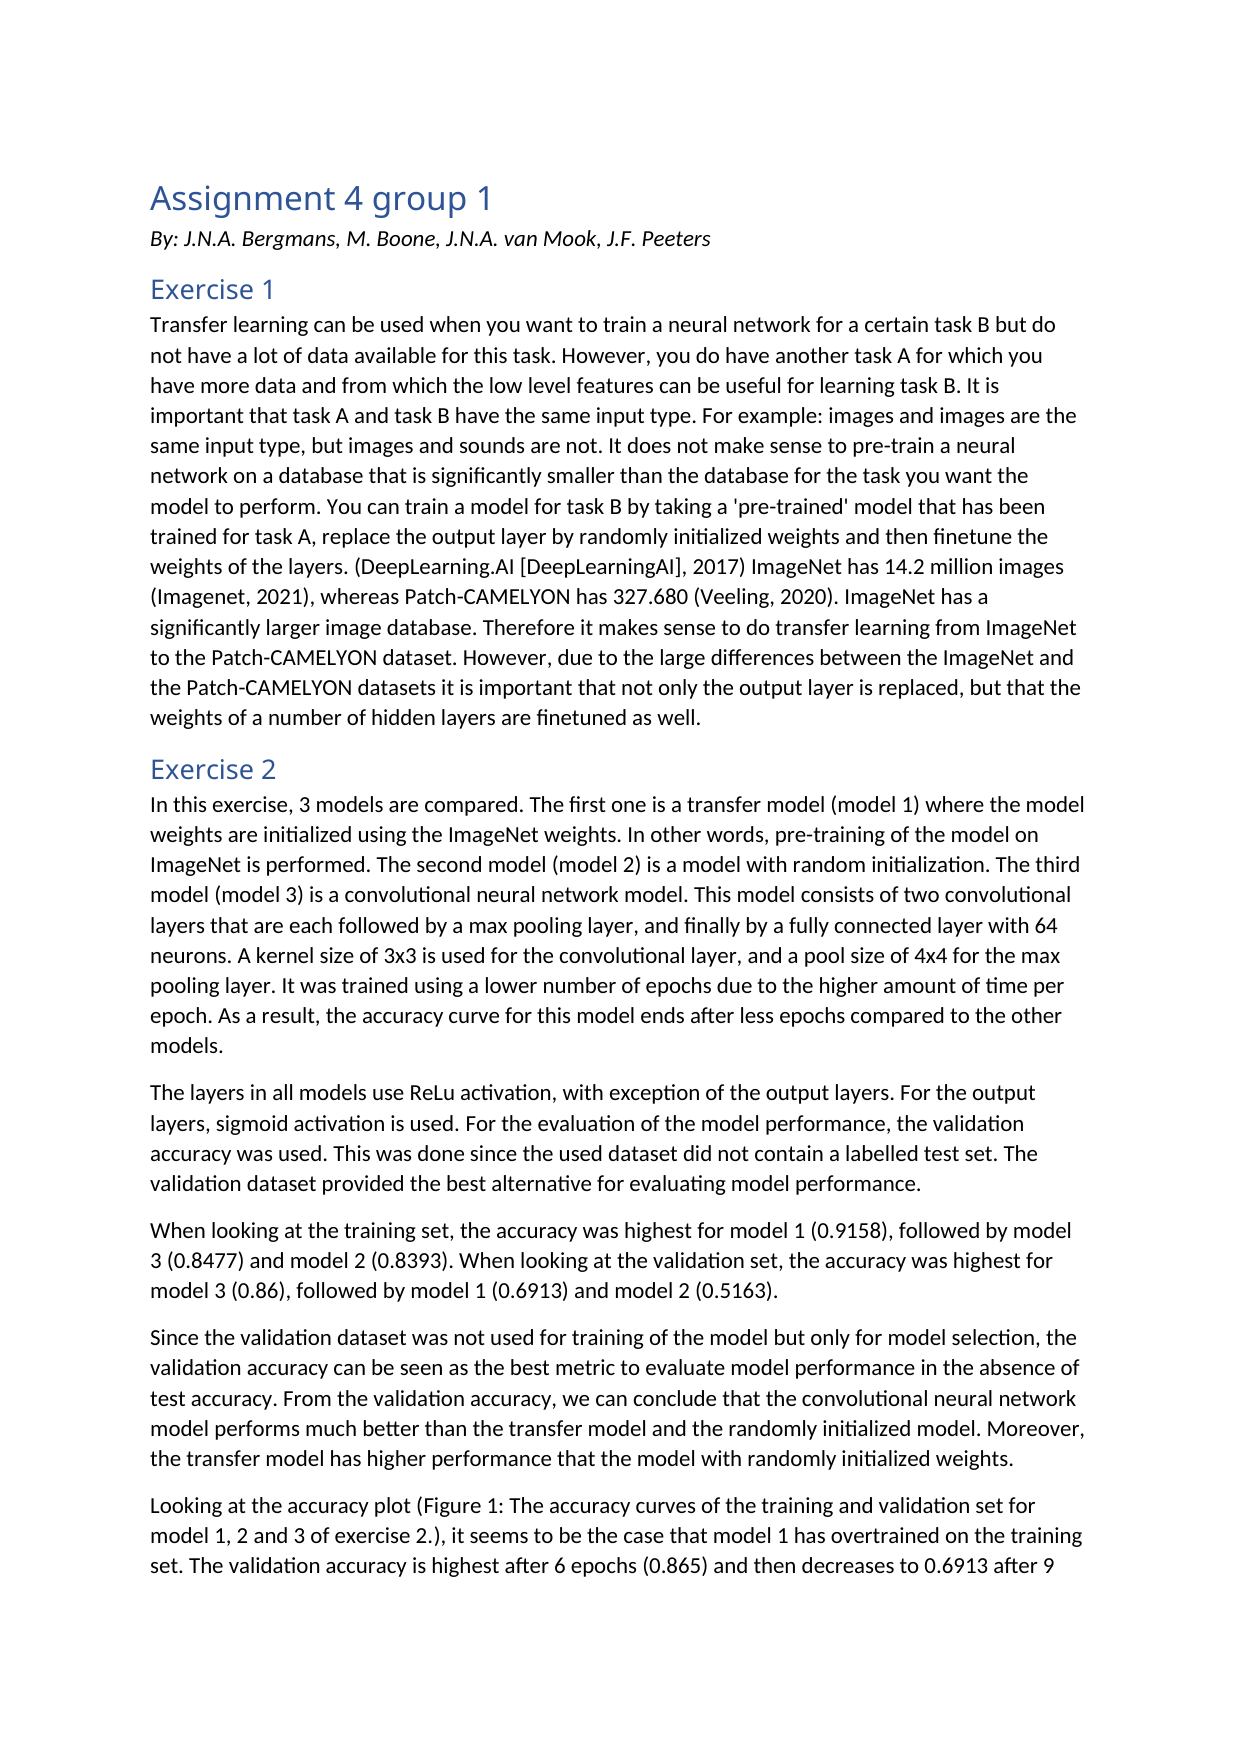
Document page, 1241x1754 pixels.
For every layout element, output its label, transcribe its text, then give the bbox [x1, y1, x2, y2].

text The layers in all models use ReLu activation, with exception of the output layers. For the output layers, sigmoid activation is used. For the evaluation of the model performance, the validation accuracy was used. This was done since the used dataset did not contain a labelled test set. The validation dataset provided the best alternative for evaluating model performance. [150, 1078, 1090, 1197]
text Transfer learning can be used when you want to train a neural network for a certain task B but do not have a lot of data available for this task. However, you do have another task A for which you have more data and from which the low level features can be useful for learning task B. It is important that task A and task B have the same input type. For example: images and images are the same input type, but images and sounds are not. It does not make sense to pre-train a neural network on a database that is significantly smaller than the database for the task you want the model to perform. You can train a model for task B by taking a 'pre-trained' model that has been trained for task A, replace the output layer by randomly initialized weights and then finetune the weights of the layers. (DeepLearning.AI [DeepLearningAI], 2017) ImageNet has 14.2 million images (Imagenet, 2021), whereas Patch-CAMELYON has 327.680 (Veeling, 2020). ImageNet has a significantly larger image database. Therefore it makes sense to do transfer learning from ImageNet to the Patch-CAMELYON dataset. However, due to the large differences between the ImageNet and the Patch-CAMELYON datasets it is important that not only the output layer is replaced, but that the weights of a number of hidden layers are finetuned as well. [150, 311, 1090, 731]
text When looking at the training set, the accuracy was highest for model 1 (0.9158), followed by model 3 (0.8477) and model 2 (0.8393). When looking at the validation set, the accuracy was highest for model 3 (0.86), followed by model 1 (0.6913) and model 2 (0.5163). [150, 1216, 1090, 1304]
text In this exercise, 3 models are compared. The first one is a transfer model (model 1) where the model weights are initialized using the ImageNet weights. In other words, pre-training of the model on ImageNet is performed. The second model (model 2) is a model with random initialization. The third model (model 3) is a convolutional neural network model. This model consists of two convolutional layers that are each followed by a max pooling layer, and finally by a fully connected layer with 64 neurons. A kernel size of 3x3 is used for the convolutional layer, and a pool size of 4x4 for the max pooling layer. It was trained using a lower number of epochs due to the higher amount of time per epoch. As a result, the accuracy curve for this model ends after less epochs compared to the other models. [150, 790, 1090, 1060]
text Since the validation dataset was not used for training of the model but only for model selection, the validation accuracy can be seen as the best metric to evaluate model performance in the absence of test accuracy. From the validation accuracy, we can conclude that the convolutional neural network model performs much better than the transfer model and the randomly initialized model. Moreover, the transfer model has higher performance that the model with randomly initialized weights. [150, 1323, 1090, 1472]
subtitle Assignment 4 group 1 [150, 175, 1090, 220]
text By: J.N.A. Bergmans, M. Boone, J.N.A. van Mook, J.F. Peeters [150, 224, 1090, 252]
subtitle Exercise 2 [150, 750, 1090, 787]
subtitle Exercise 1 [150, 271, 1090, 308]
